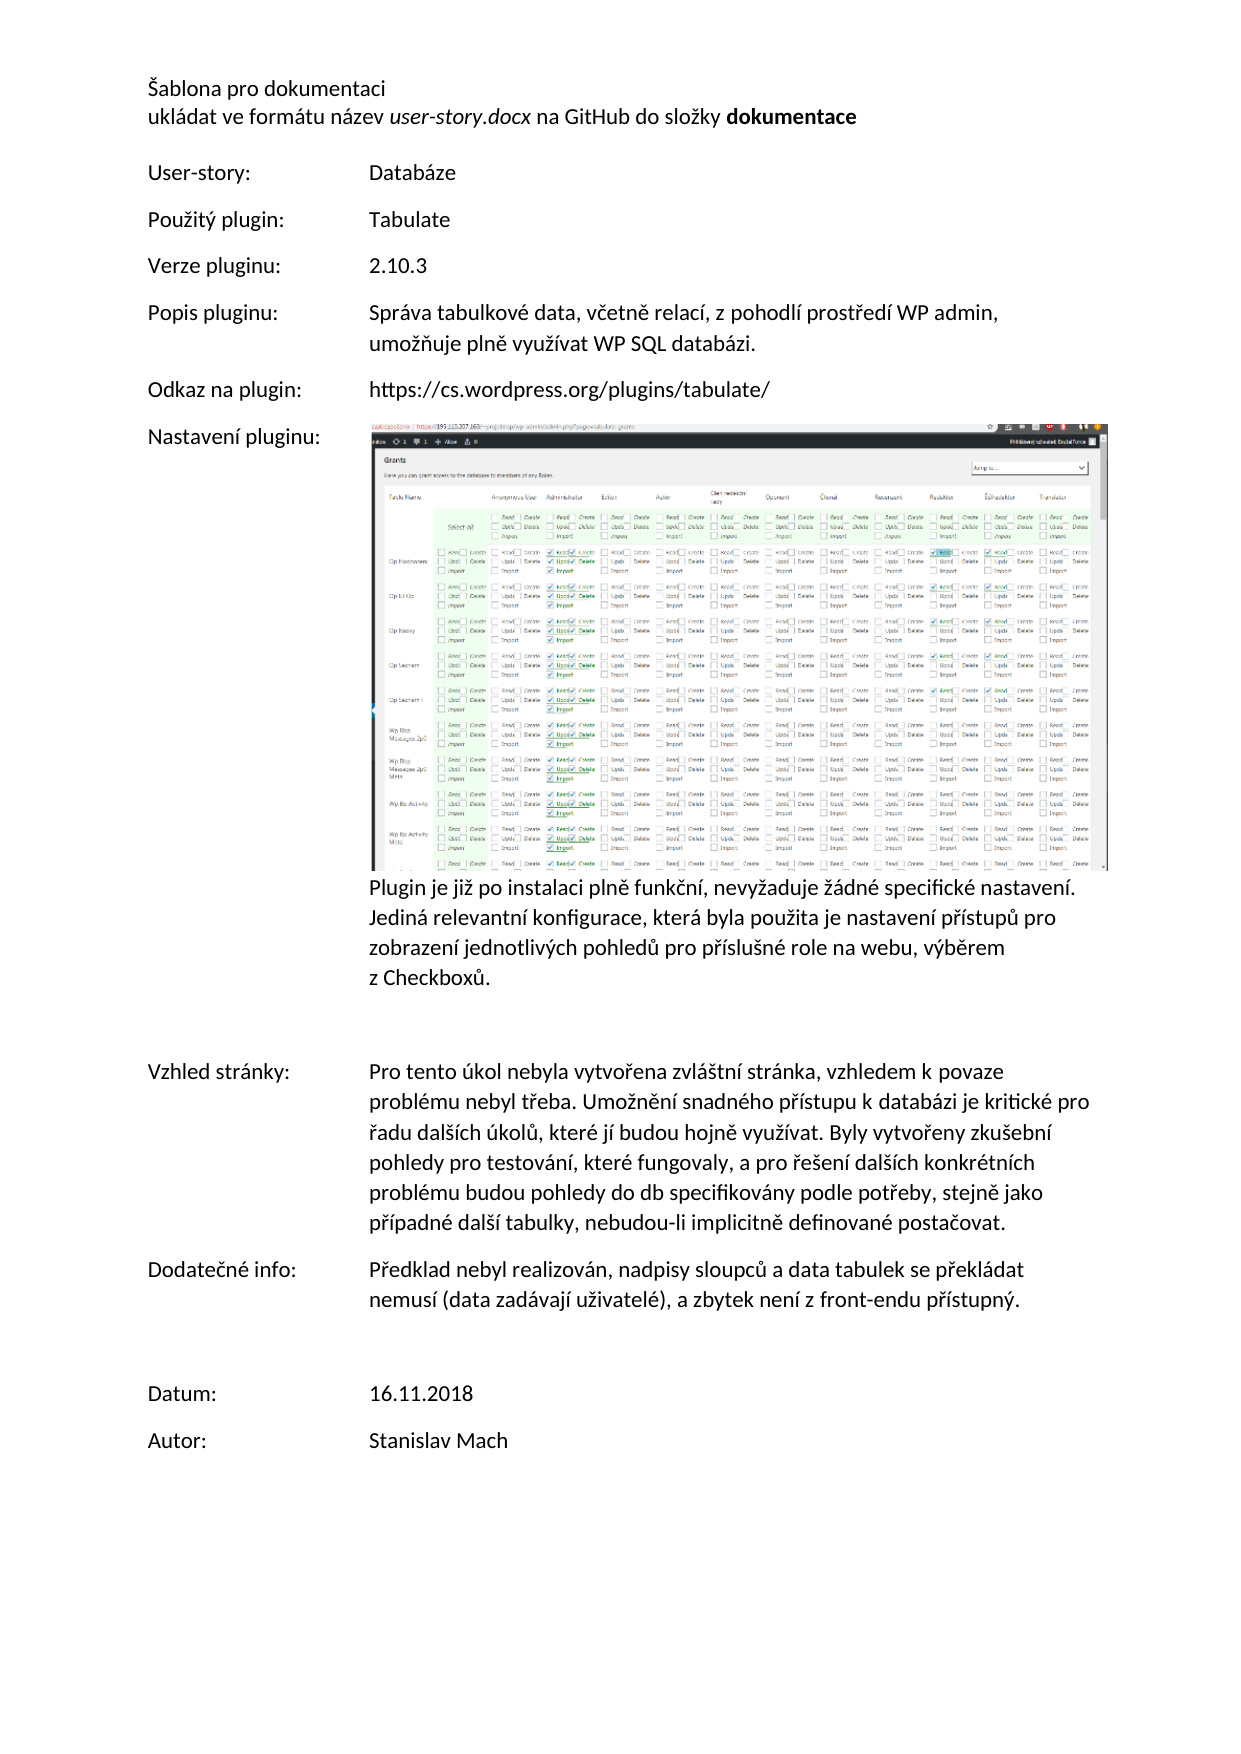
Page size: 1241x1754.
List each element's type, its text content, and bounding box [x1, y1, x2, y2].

text Verze pluginu: 2.10.3 [148, 252, 1093, 279]
text Popis pluginu: Správa tabulkové data, včetně relací, z pohodlí prostředí WP admin, umožňuje plně využívat WP SQL databázi. [148, 298, 1093, 357]
text User-story: Databáze [148, 158, 1093, 186]
text Nastavení pluginu: Plugin je již po instalaci plně funkční, nevyžaduje žádné specifické nastavení. Jediná relevantní konfigurace, která byla použita je nastavení přístupů pro zobrazení jednotlivých pohledů pro příslušné role na webu, výběrem z Checkboxů. [148, 422, 1093, 541]
text Odkaz na plugin: https://cs.wordpress.org/plugins/tabulate/ [148, 376, 1093, 403]
text Použitý plugin: Tabulate [148, 205, 1093, 233]
text Datum: 16.11.2018 [148, 929, 1093, 957]
text Autor: Stanislav Mach [148, 976, 1093, 1003]
text Vzhled stránky: Pro tento úkol nebyla vytvořena zvláštní stránka, vzhledem k povaze problému nebyl třeba. Umožnění snadného přístupu k databázi je kritické pro řadu dalších úkolů, které jí budou hojně využívat. Byly vytvořeny zkušební pohledy pro testování, které fungovaly, a pro řešení dalších konkrétních problému budou pohledy do db specifikovány podle potřeby, stejně jako případné další tabulky, nebudou-li implicitně definované postačovat. [148, 607, 1093, 786]
text Dodatečné info: Předklad nebyl realizován, nadpisy sloupců a data tabulek se překládat nemusí (data zadávají uživatelé), a zbytek není z front-endu přístupný. [148, 805, 1093, 863]
